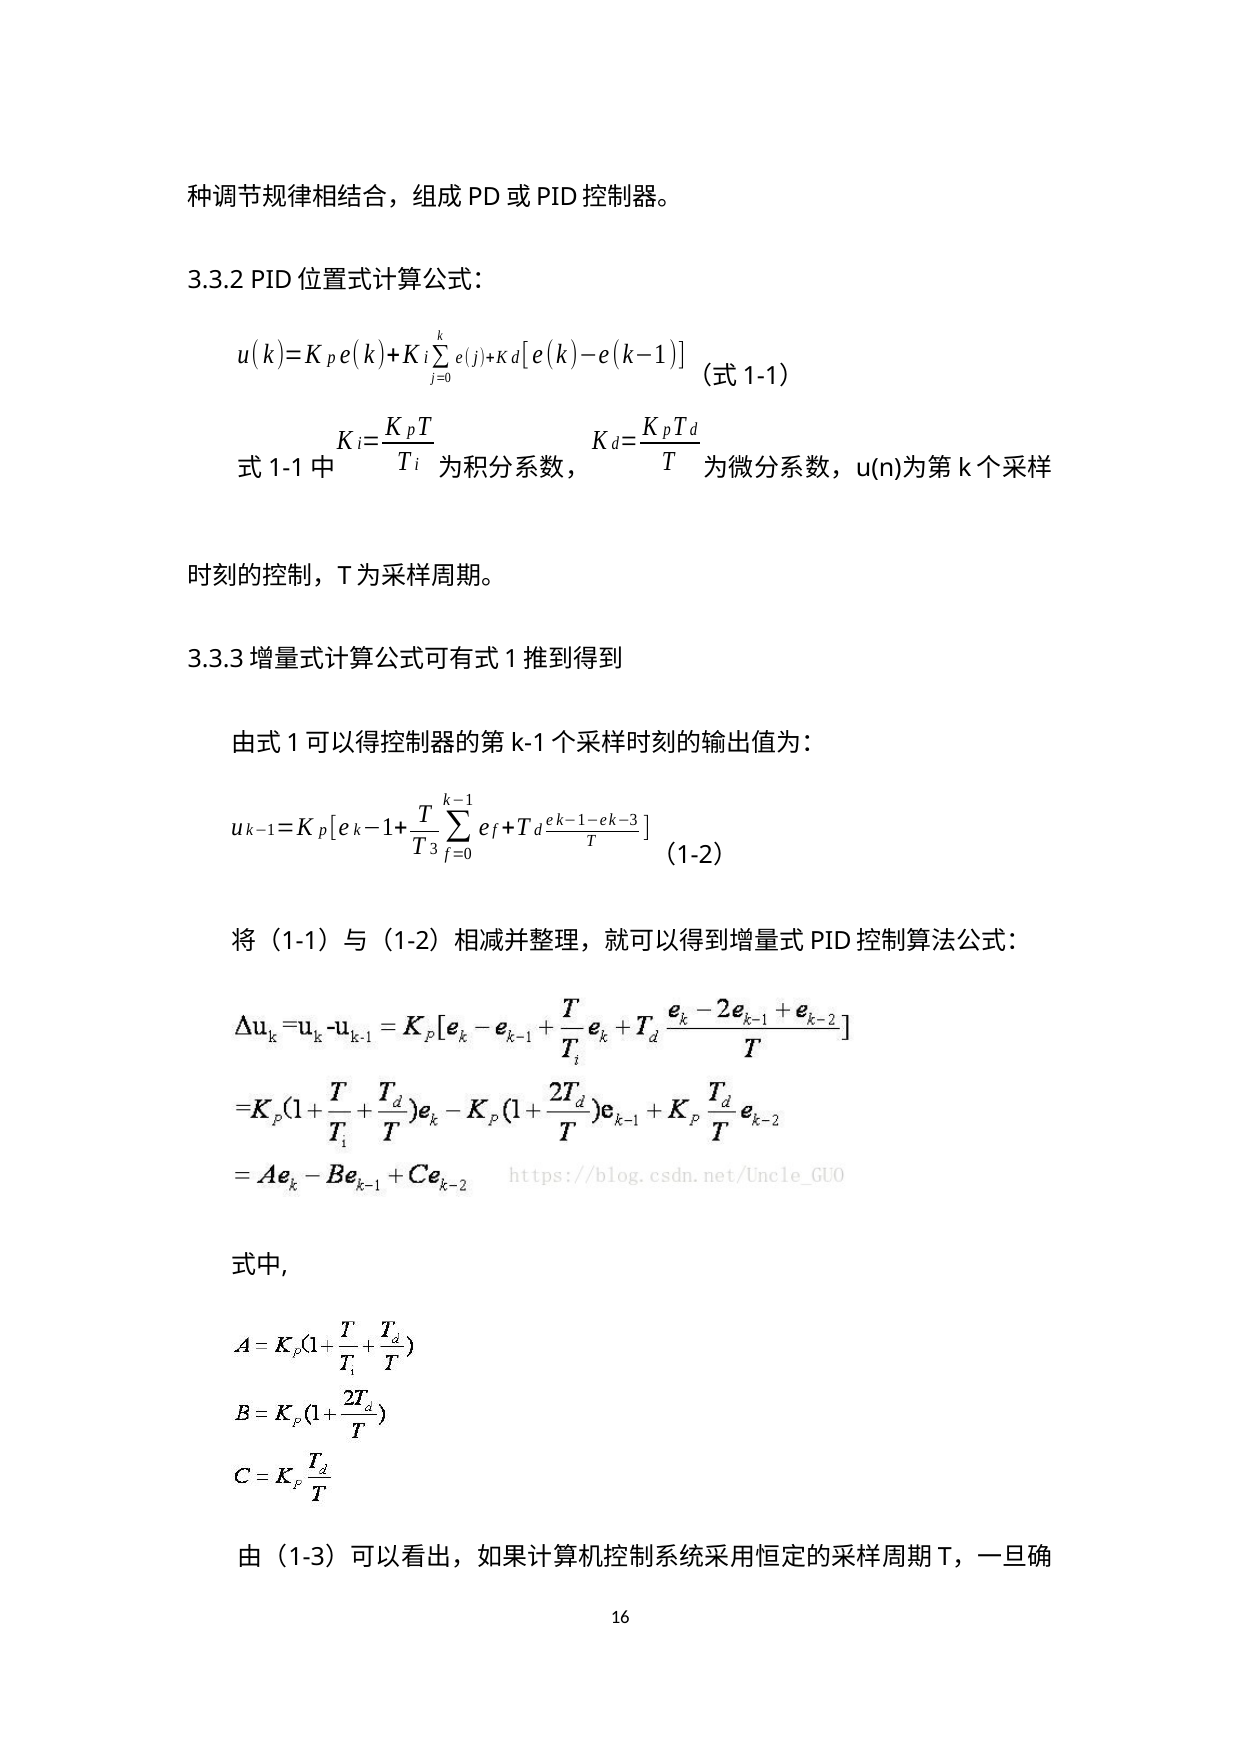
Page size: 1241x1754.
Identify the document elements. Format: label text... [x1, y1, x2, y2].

text 将（1-1）与（1-2）相减并整理，就可以得到增量式PID控制算法公式： [231, 906, 1053, 971]
text （1-2） [231, 791, 1053, 888]
text 式1-1中为积分系数，为微分系数，u(n)为第k个采样时刻的控制，T为采样周期。 [187, 411, 1053, 606]
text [187, 1522, 1053, 1587]
picture [231, 989, 855, 1197]
text 3.3.3增量式计算公式可有式1推到得到 [187, 624, 1053, 689]
text 3.3.2 PID位置式计算公式： [187, 245, 1053, 310]
text 由式1可以得控制器的第k-1个采样时刻的输出值为： [231, 708, 1053, 773]
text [187, 162, 1053, 227]
text （式1-1） [187, 328, 1053, 393]
text 式中, [231, 1230, 1053, 1295]
picture [231, 1313, 416, 1507]
